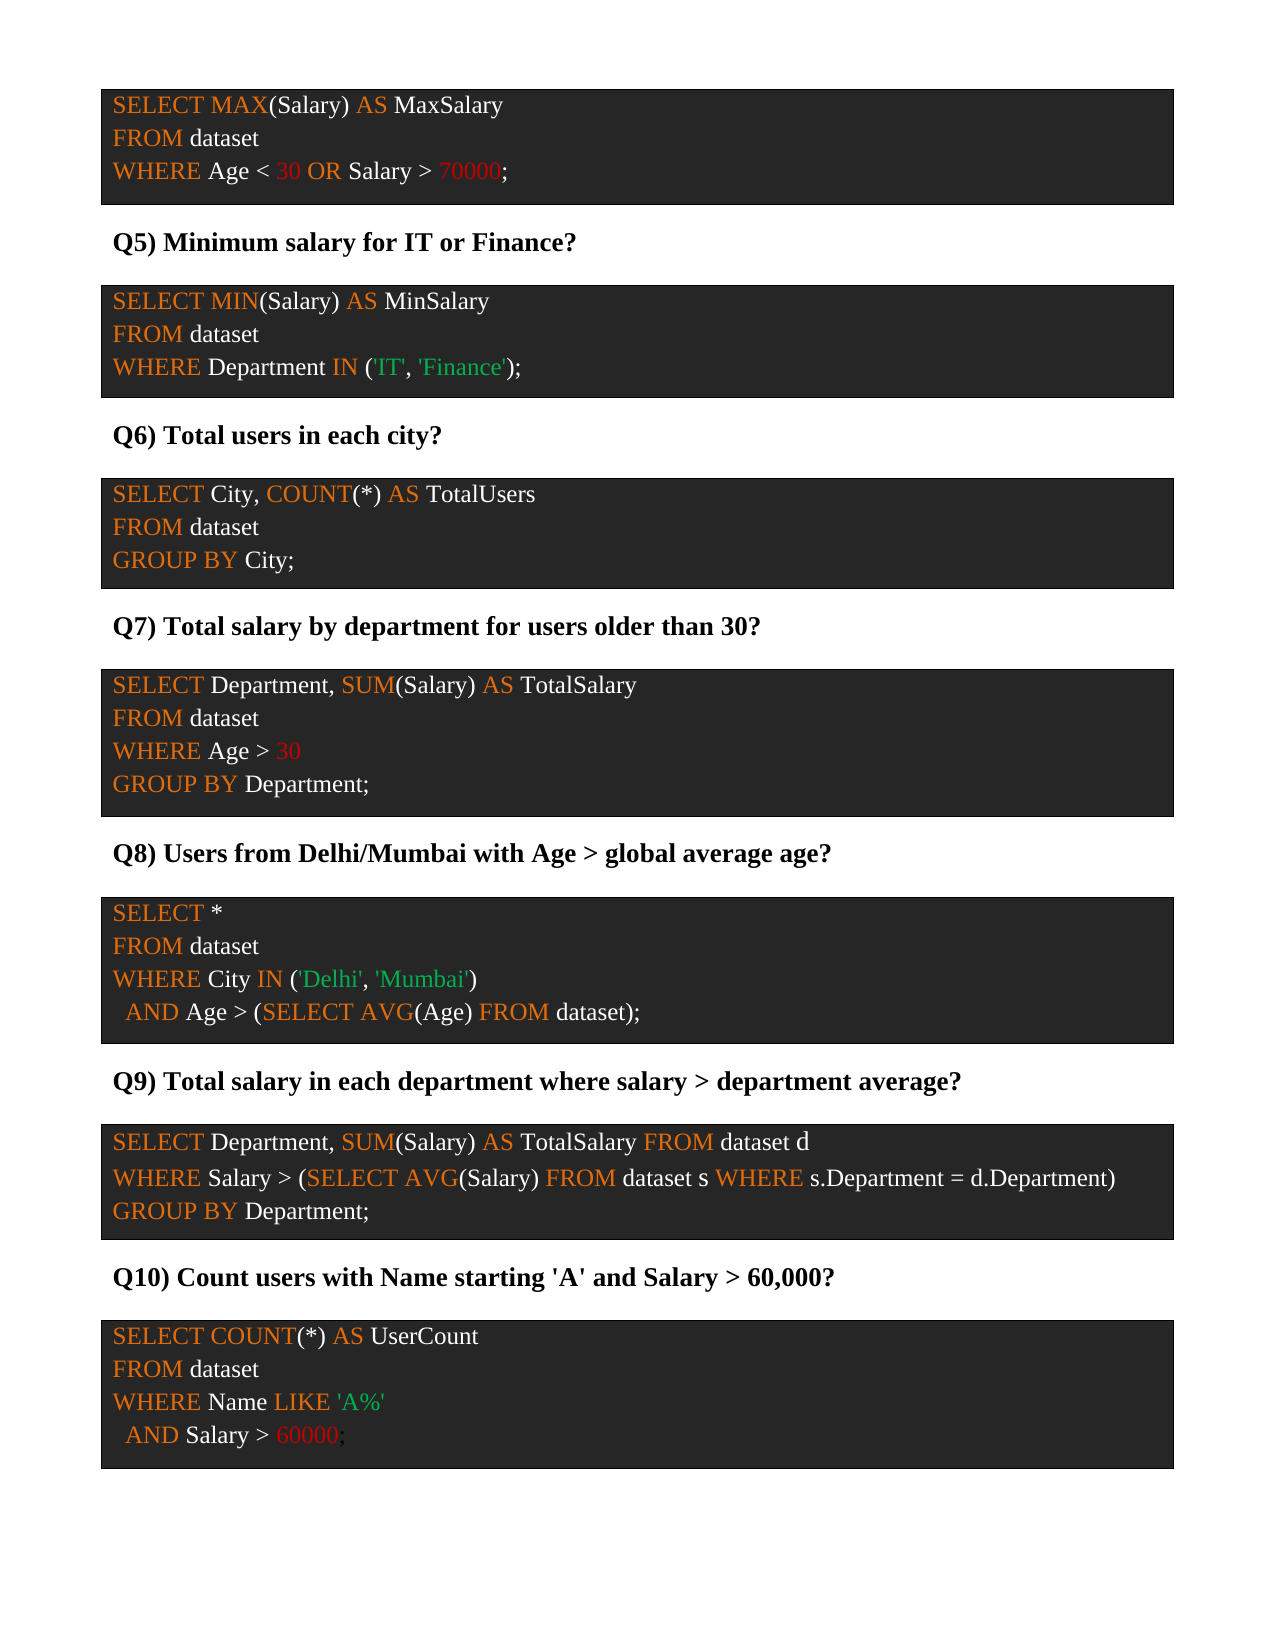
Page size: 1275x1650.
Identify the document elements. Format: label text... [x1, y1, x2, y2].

table_header SELECT COUNT(*) AS UserCount FROM dataset WHERE Name LIKE 'A%' AND Salary > 60000; [102, 1321, 1173, 1468]
table_header SELECT Department, SUM(Salary) AS TotalSalary FROM dataset WHERE Age > 30 GROUP BY Department; [102, 670, 1173, 816]
table_header SELECT City, COUNT(*) AS TotalUsers FROM dataset GROUP BY City; [102, 479, 1173, 588]
subtitle Q9) Total salary in each department where salary > department average? [112, 1064, 1162, 1096]
table_header SELECT Department, SUM(Salary) AS TotalSalary FROM dataset d WHERE Salary > (SELECT AVG(Salary) FROM dataset s WHERE s.Department = d.Department) GROUP BY Department; [102, 1125, 1173, 1239]
subtitle Q5) Minimum salary for IT or Finance? [112, 226, 1162, 257]
table_header SELECT MAX(Salary) AS MaxSalary FROM dataset WHERE Age < 30 OR Salary > 70000; [102, 90, 1173, 204]
table_header SELECT * FROM dataset WHERE City IN ('Delhi', 'Mumbai') AND Age > (SELECT AVG(Age) FROM dataset); [102, 898, 1173, 1043]
subtitle Q8) Users from Delhi/Mumbai with Age > global average age? [112, 837, 1162, 868]
subtitle Q10) Count users with Name starting 'A' and Salary > 60,000? [112, 1261, 1162, 1292]
subtitle Q6) Total users in each city? [112, 419, 1162, 450]
subtitle Q7) Total salary by department for users older than 30? [112, 609, 1162, 641]
table_header SELECT MIN(Salary) AS MinSalary FROM dataset WHERE Department IN ('IT', 'Finance'); [102, 286, 1173, 397]
